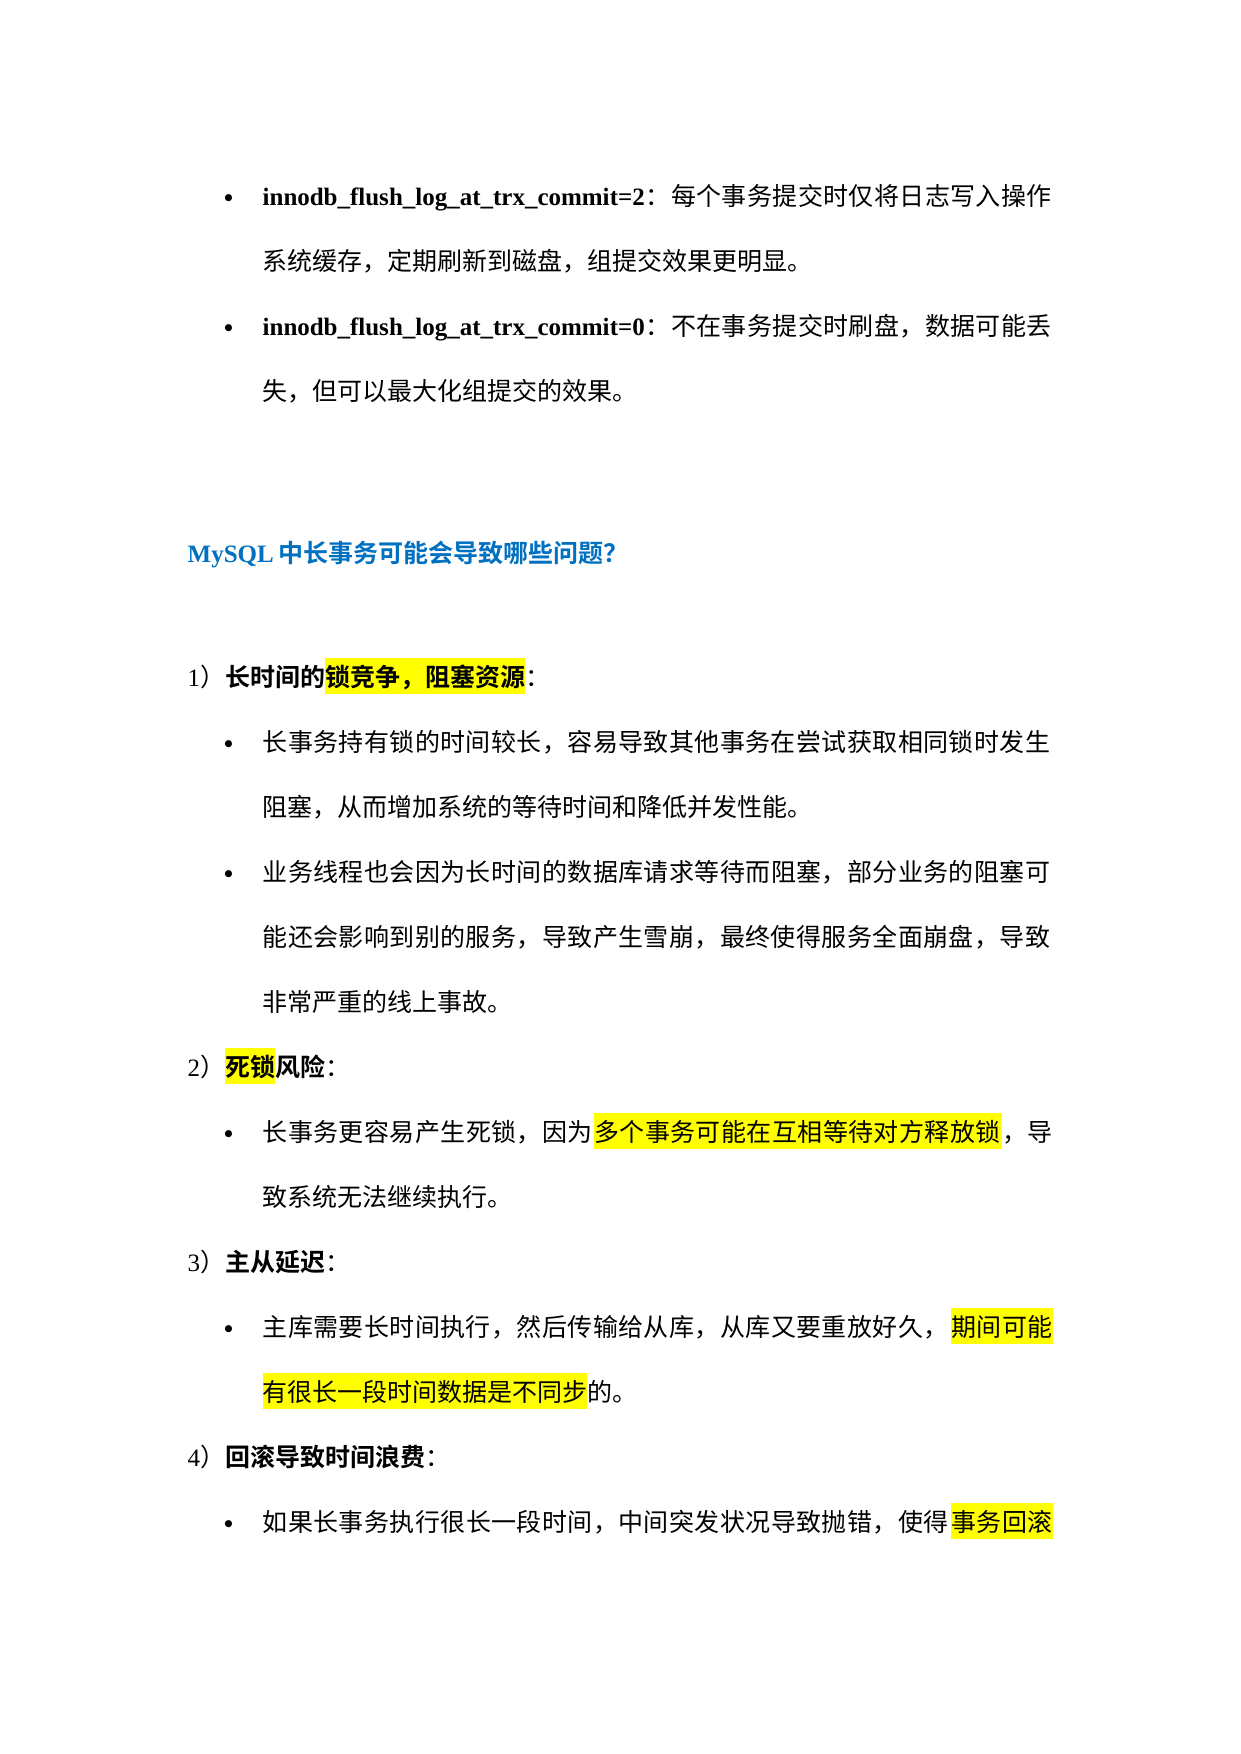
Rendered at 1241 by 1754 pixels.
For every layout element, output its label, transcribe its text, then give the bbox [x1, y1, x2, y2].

text MySQL 中长事务可能会导致哪些问题？ [187, 519, 1053, 584]
list 长事务持有锁的时间较长，容易导致其他事务在尝试获取相同锁时发生阻塞，从而增加系统的等待时间和降低并发性能。 [225, 708, 1053, 838]
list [225, 1488, 1053, 1553]
text 3）主从延迟： [187, 1228, 1053, 1293]
list innodb_flush_log_at_trx_commit=2：每个事务提交时仅将日志写入操作系统缓存，定期刷新到磁盘，组提交效果更明显。 [225, 162, 1053, 292]
list 主库需要长时间执行，然后传输给从库，从库又要重放好久，期间可能有很长一段时间数据是不同步的。 [225, 1293, 1053, 1423]
list innodb_flush_log_at_trx_commit=0：不在事务提交时刷盘，数据可能丢失，但可以最大化组提交的效果。 [225, 292, 1053, 422]
list 业务线程也会因为长时间的数据库请求等待而阻塞，部分业务的阻塞可能还会影响到别的服务，导致产生雪崩，最终使得服务全面崩盘，导致非常严重的线上事故。 [225, 838, 1053, 1033]
text 1）长时间的锁竞争，阻塞资源： [187, 643, 1053, 708]
text 4）回滚导致时间浪费： [187, 1423, 1053, 1488]
list 长事务更容易产生死锁，因为多个事务可能在互相等待对方释放锁，导致系统无法继续执行。 [225, 1098, 1053, 1228]
text 2）死锁风险： [187, 1033, 1053, 1098]
